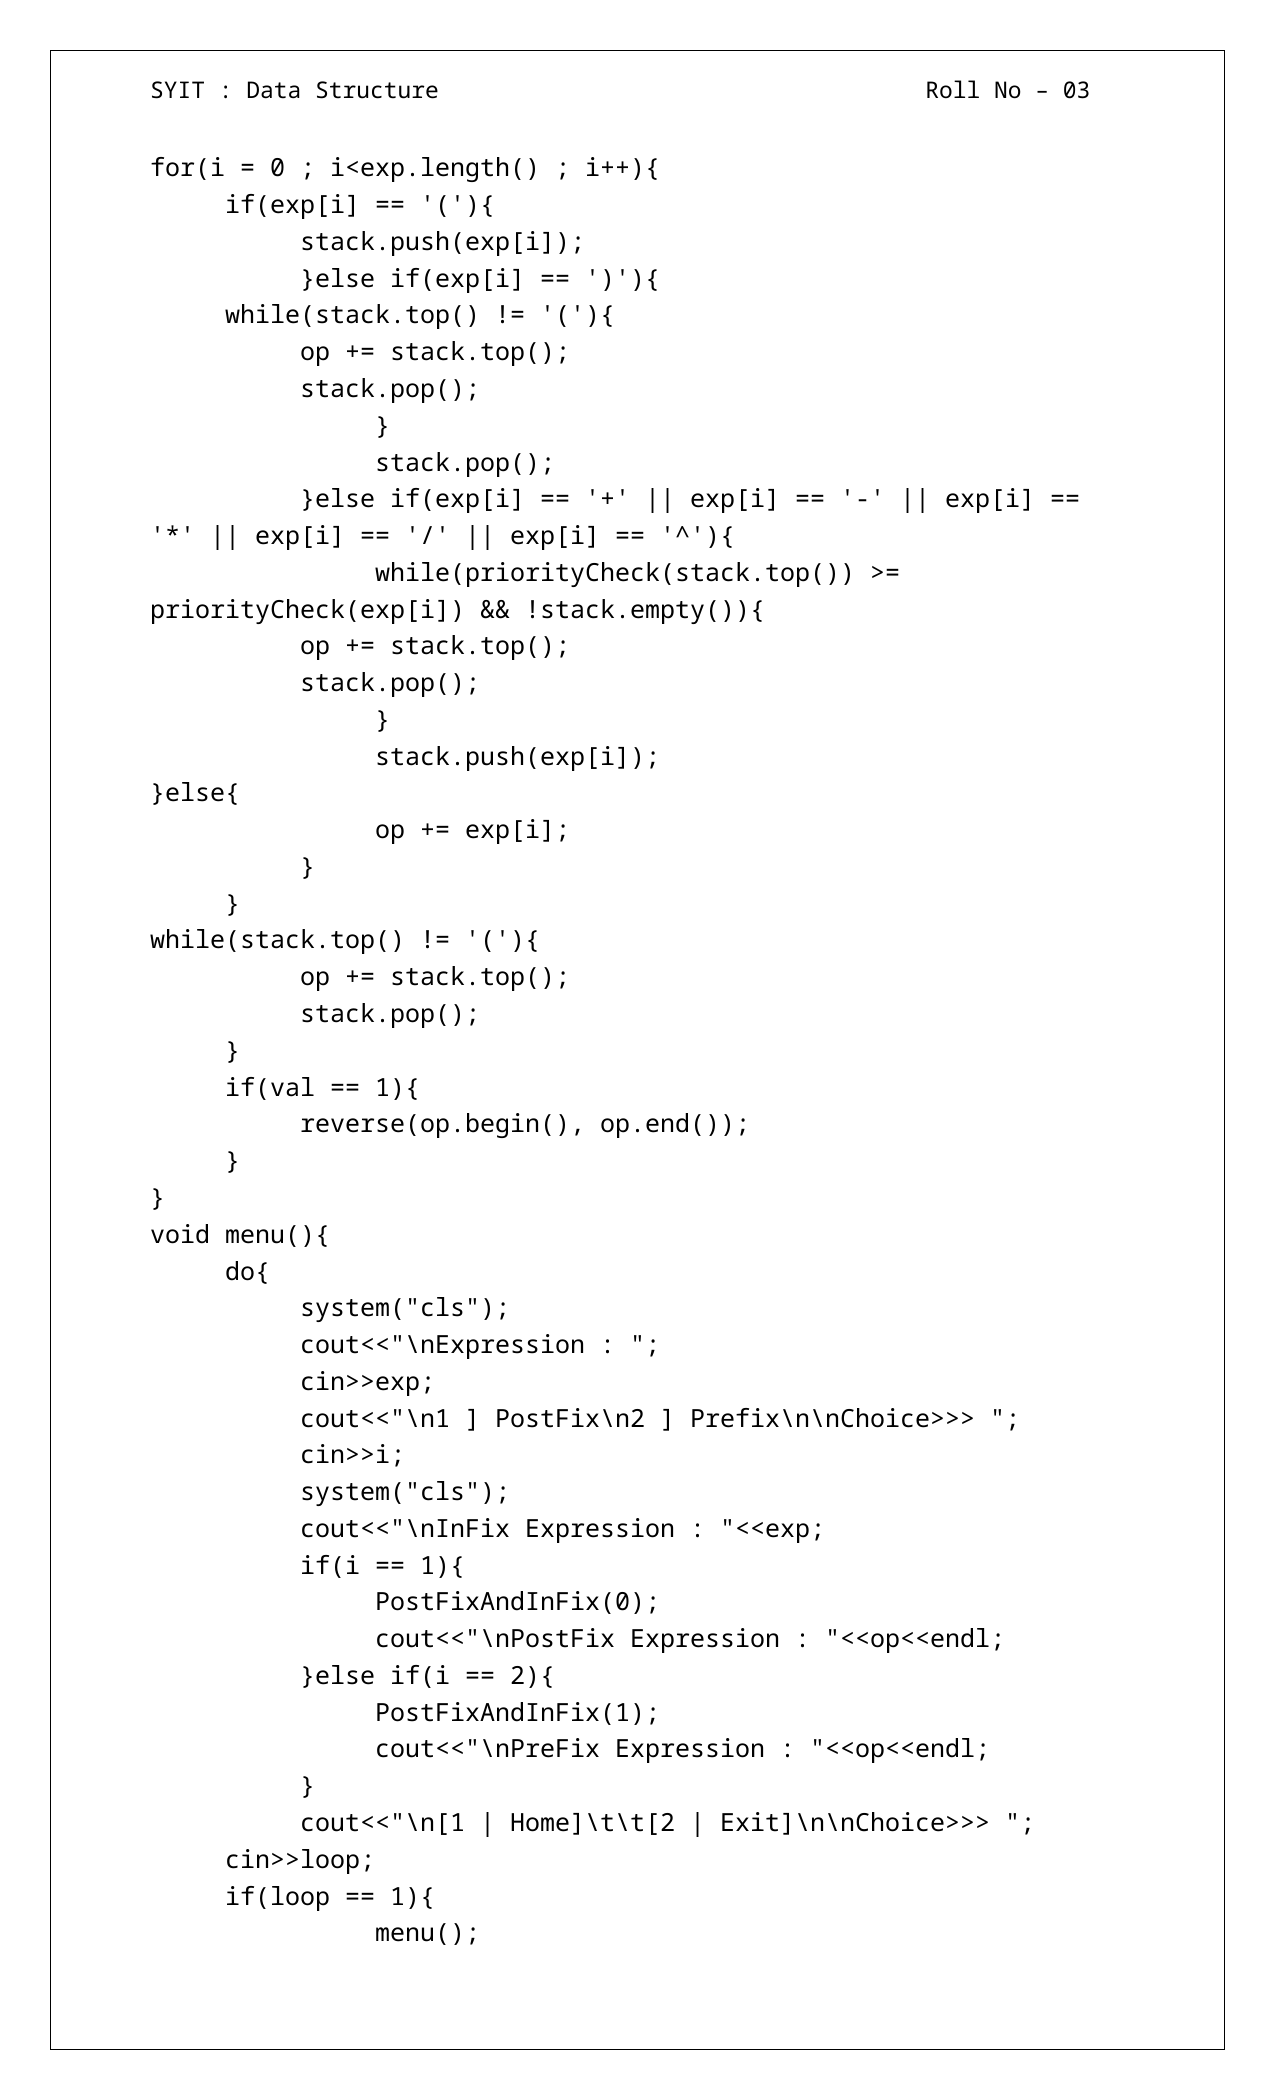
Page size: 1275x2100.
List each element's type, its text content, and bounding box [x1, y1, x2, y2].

text } [150, 407, 1125, 441]
text }else if(exp[i] == '+' || exp[i] == '-' || exp[i] == '*' || exp[i] == '/' || exp[i] == '^'){ [150, 481, 1125, 552]
text PostFixAndInFix(0); [150, 1584, 1125, 1618]
text if(val == 1){ [150, 1069, 1125, 1103]
text stack.pop(); [150, 371, 1125, 405]
text }else if(i == 2){ [150, 1658, 1125, 1692]
text }else{ [150, 775, 1125, 809]
text op += stack.top(); [150, 959, 1125, 993]
text cout<<"\nExpression : "; [150, 1327, 1125, 1361]
text cout<<"\nPreFix Expression : "<<op<<endl; [150, 1731, 1125, 1765]
text void menu(){ [150, 1216, 1125, 1250]
text cout<<"\n1 ] PostFix\n2 ] Prefix\n\nChoice>>> "; [150, 1400, 1125, 1434]
text while(priorityCheck(stack.top()) >= priorityCheck(exp[i]) && !stack.empty()){ [150, 554, 1125, 625]
text reverse(op.begin(), op.end()); [150, 1106, 1125, 1140]
text } [150, 1143, 1125, 1177]
text stack.pop(); [150, 444, 1125, 478]
text cin>>exp; [150, 1363, 1125, 1397]
text stack.pop(); [150, 996, 1125, 1030]
text op += exp[i]; [150, 812, 1125, 846]
text stack.push(exp[i]); [150, 223, 1125, 258]
text cin>>i; [150, 1437, 1125, 1471]
text } [150, 1179, 1125, 1214]
text stack.push(exp[i]); [150, 738, 1125, 772]
text } [150, 1032, 1125, 1067]
text while(stack.top() != '('){ [150, 922, 1125, 956]
text cout<<"\n[1 | Home]\t\t[2 | Exit]\n\nChoice>>> "; [150, 1805, 1125, 1839]
text stack.pop(); [150, 665, 1125, 699]
text while(stack.top() != '('){ [150, 297, 1125, 331]
text PostFixAndInFix(1); [150, 1694, 1125, 1728]
text do{ [150, 1253, 1125, 1287]
text } [150, 885, 1125, 919]
text cout<<"\nInFix Expression : "<<exp; [150, 1511, 1125, 1544]
text for(i = 0 ; i<exp.length() ; i++){ [150, 150, 1125, 184]
text } [150, 702, 1125, 736]
text } [150, 1768, 1125, 1802]
text } [150, 849, 1125, 883]
text if(loop == 1){ [150, 1878, 1125, 1912]
text cout<<"\nPostFix Expression : "<<op<<endl; [150, 1621, 1125, 1655]
text if(exp[i] == '('){ [150, 187, 1125, 221]
text system("cls"); [150, 1290, 1125, 1324]
text op += stack.top(); [150, 628, 1125, 662]
text if(i == 1){ [150, 1547, 1125, 1581]
text op += stack.top(); [150, 334, 1125, 368]
text menu(); [150, 1915, 1125, 1949]
text }else if(exp[i] == ')'){ [150, 260, 1125, 294]
text cin>>loop; [150, 1841, 1125, 1876]
text system("cls"); [150, 1474, 1125, 1508]
